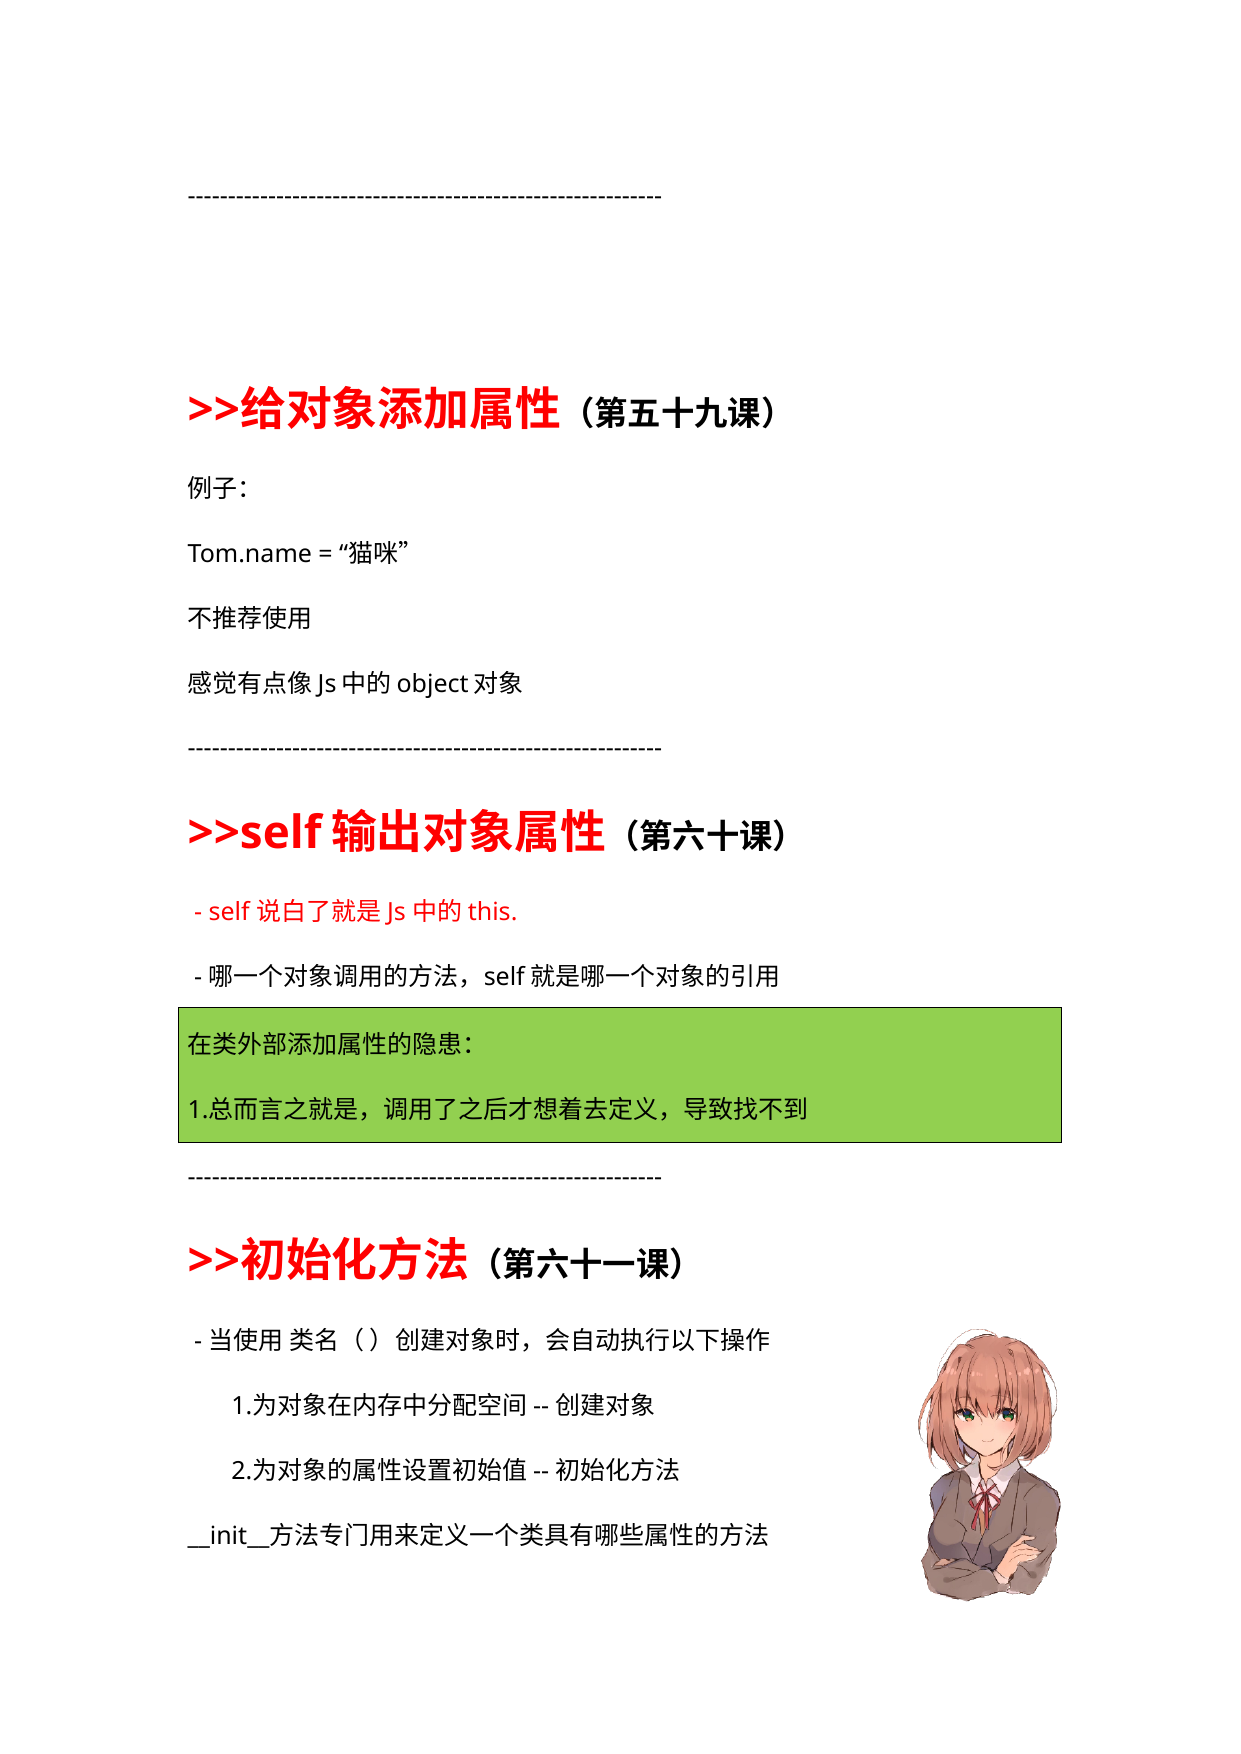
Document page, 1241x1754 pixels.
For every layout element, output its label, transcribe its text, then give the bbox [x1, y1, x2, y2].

text 例子： [187, 454, 1053, 519]
text >>给对象添加属性（第五十九课） [187, 357, 1053, 454]
text 1.总而言之就是，调用了之后才想着去定义，导致找不到 [179, 1072, 1061, 1142]
text >>self输出对象属性（第六十课） [187, 779, 1053, 877]
text ----------------------------------------------------------- [187, 162, 1053, 227]
text 1.为对象在内存中分配空间 -- 创建对象 [187, 1371, 1053, 1436]
text Tom.name = “猫咪” [187, 519, 1053, 584]
text 在类外部添加属性的隐患： [179, 1008, 1061, 1072]
text >>初始化方法（第六十一课） [187, 1208, 1053, 1306]
text 2.为对象的属性设置初始值 -- 初始化方法 [187, 1436, 1053, 1501]
text ----------------------------------------------------------- [187, 1143, 1053, 1208]
picture [879, 1321, 1106, 1604]
text 不推荐使用 [187, 584, 1053, 649]
text - self 说白了就是 Js 中的 this. [187, 877, 1053, 942]
text ----------------------------------------------------------- [187, 714, 1053, 779]
text - 当使用 类名（ ）创建对象时，会自动执行以下操作 [187, 1306, 1053, 1371]
text __init__方法专门用来定义一个类具有哪些属性的方法 [187, 1501, 1053, 1566]
text 感觉有点像Js中的object对象 [187, 649, 1053, 714]
text - 哪一个对象调用的方法，self就是哪一个对象的引用 [187, 942, 1053, 1007]
